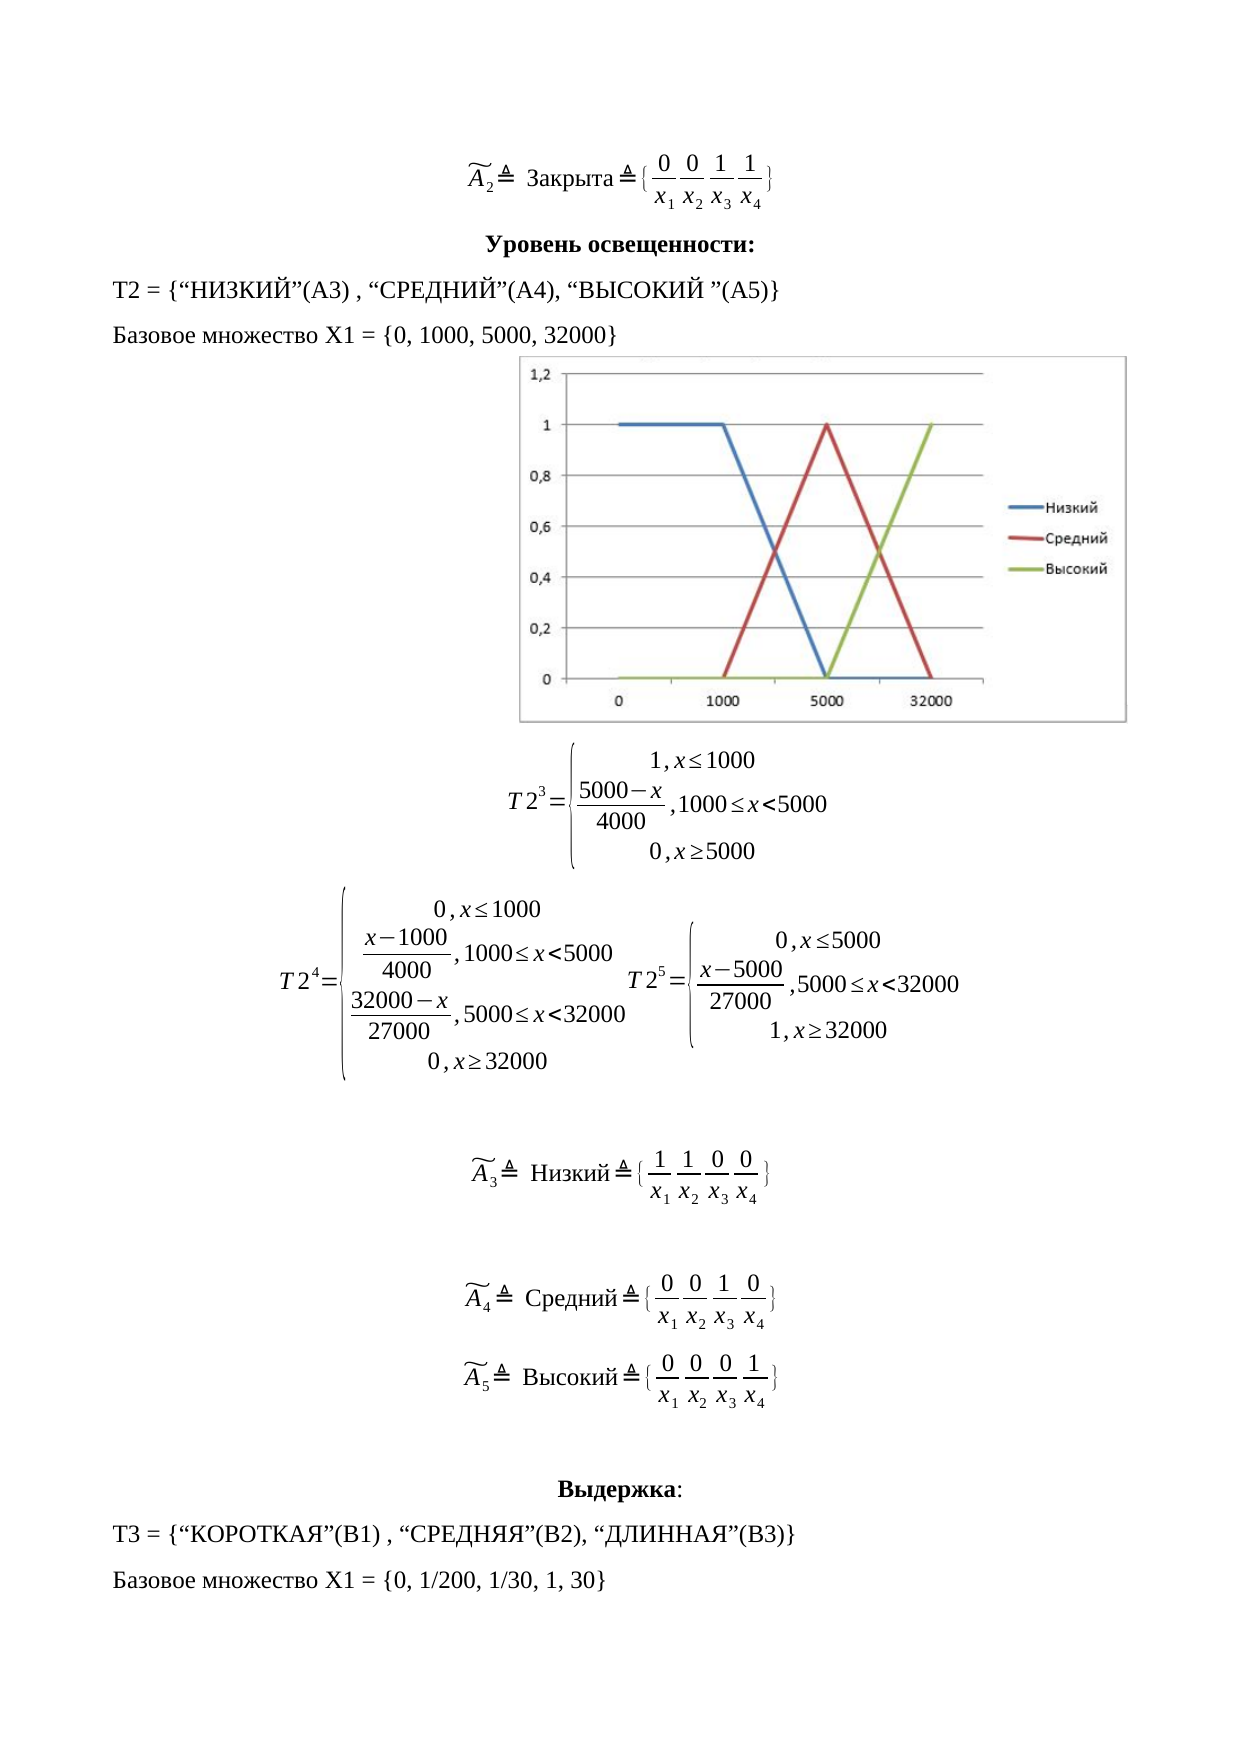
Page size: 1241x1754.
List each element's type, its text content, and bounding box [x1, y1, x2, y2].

text Уровень освещенности: [112, 229, 1128, 258]
text Базовое множество X1 = {0, 1/200, 1/30, 1, 30} [112, 1565, 1128, 1594]
picture [519, 356, 1128, 724]
text Выдержка: [112, 1474, 1128, 1503]
text Т2 = {“НИЗКИЙ”(A3) , “СРЕДНИЙ”(A4), “ВЫСОКИЙ ”(A5)} [112, 275, 1128, 303]
text Т3 = {“КОРОТКАЯ”(B1) , “СРЕДНЯЯ”(B2), “ДЛИННАЯ”(B3)} [112, 1519, 1128, 1548]
text Базовое множество X1 = {0, 1000, 5000, 32000} [112, 320, 1128, 349]
